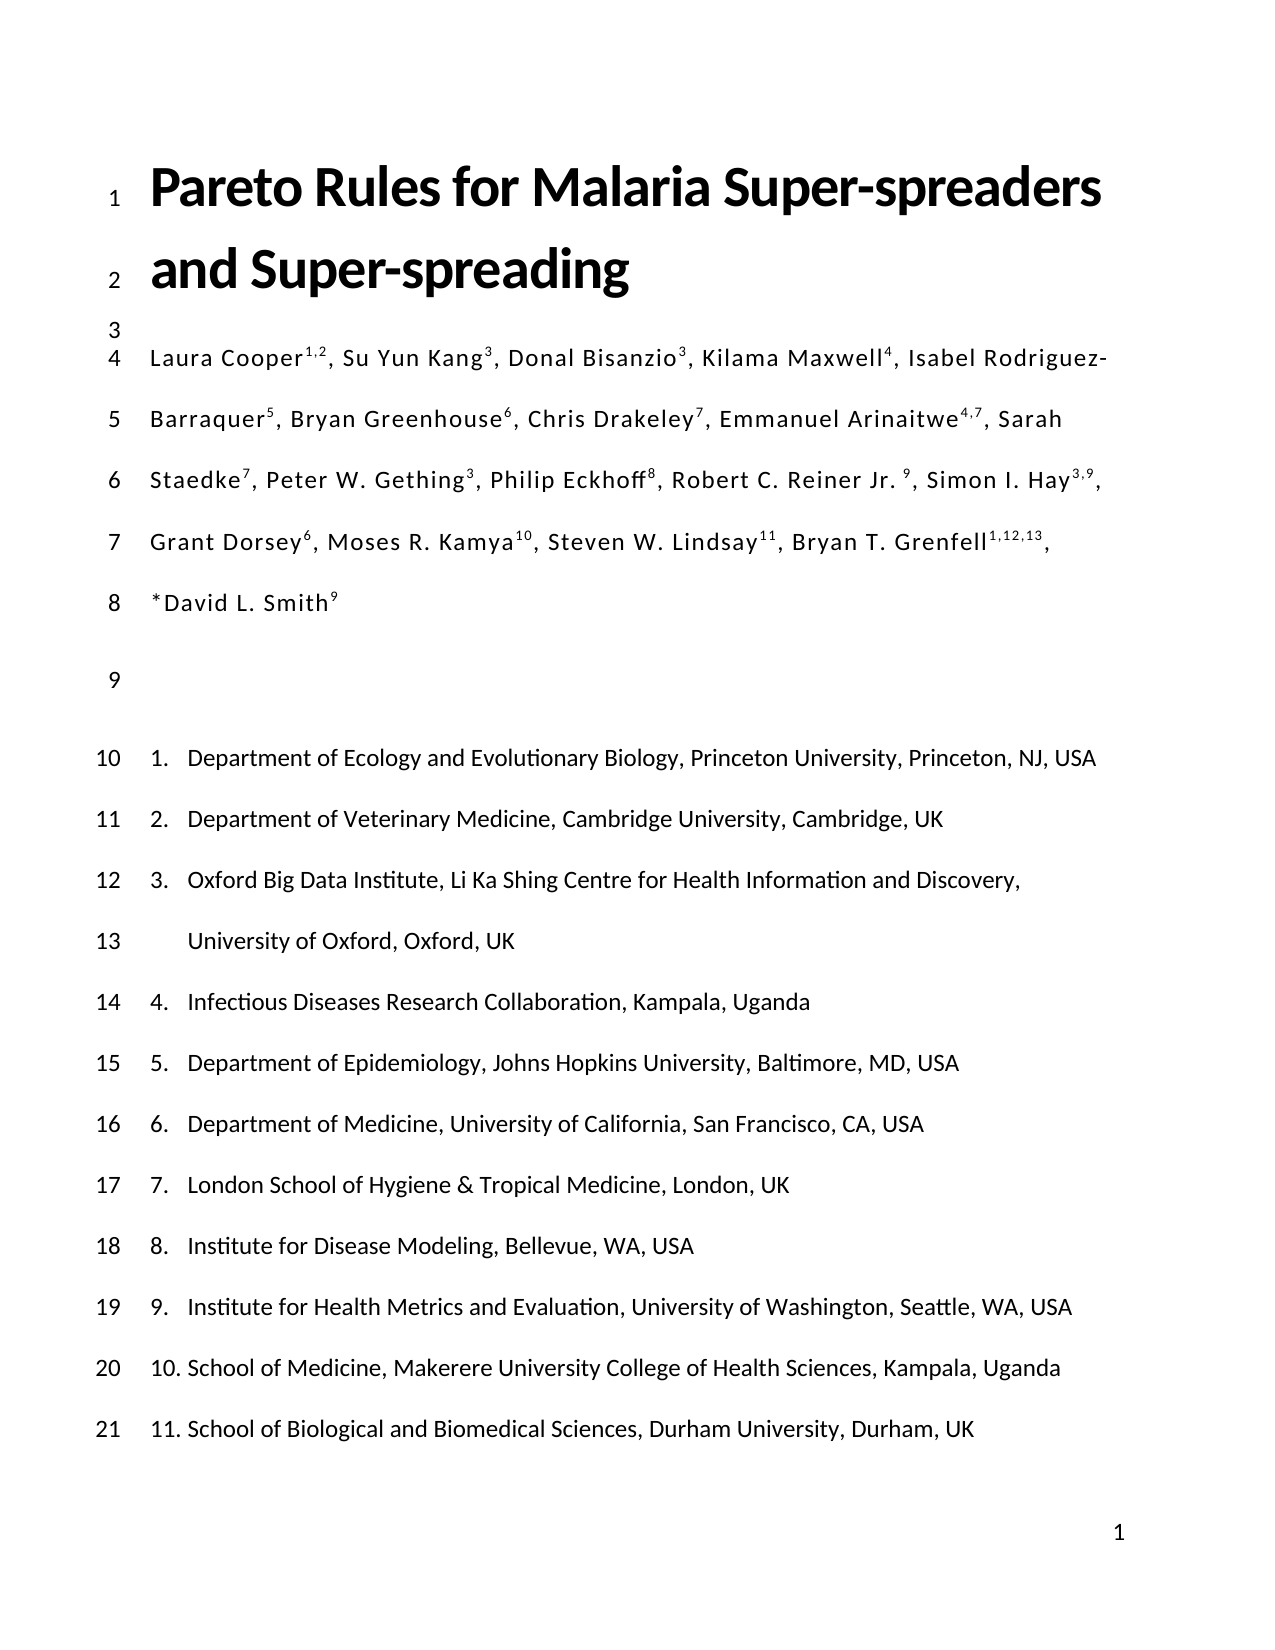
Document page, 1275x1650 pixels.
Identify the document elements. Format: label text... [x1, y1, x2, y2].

list School of Medicine, Makerere University College of Health Sciences, Kampala, Uganda [150, 1352, 1125, 1383]
title Pareto Rules for Malaria Super-spreaders and Super-spreading [150, 150, 1125, 303]
list Infectious Diseases Research Collaboration, Kampala, Uganda [150, 986, 1125, 1017]
list School of Biological and Biomedical Sciences, Durham University, Durham, UK [150, 1413, 1125, 1444]
list Institute for Disease Modeling, Bellevue, WA, USA [150, 1230, 1125, 1261]
list Oxford Big Data Institute, Li Ka Shing Centre for Health Information and Discovery, University of Oxford, Oxford, UK [150, 864, 1125, 956]
list Institute for Health Metrics and Evaluation, University of Washington, Seattle, WA, USA [150, 1291, 1125, 1322]
list Department of Medicine, University of California, San Francisco, CA, USA [150, 1108, 1125, 1139]
subtitle Laura Cooper1,2, Su Yun Kang3, Donal Bisanzio3, Kilama Maxwell4, Isabel Rodriguez-Barraquer5, Bryan Greenhouse6, Chris Drakeley7, Emmanuel Arinaitwe4,7, Sarah Staedke7, Peter W. Gething3, Philip Eckhoff8, Robert C. Reiner Jr. 9, Simon I. Hay3,9, Grant Dorsey6, Moses R. Kamya10, Steven W. Lindsay11, Bryan T. Grenfell1,12,13, *David L. Smith9 [150, 342, 1125, 617]
list Department of Epidemiology, Johns Hopkins University, Baltimore, MD, USA [150, 1047, 1125, 1078]
list Department of Ecology and Evolutionary Biology, Princeton University, Princeton, NJ, USA [150, 742, 1125, 773]
list Department of Veterinary Medicine, Cambridge University, Cambridge, UK [150, 803, 1125, 834]
list London School of Hygiene & Tropical Medicine, London, UK [150, 1169, 1125, 1200]
